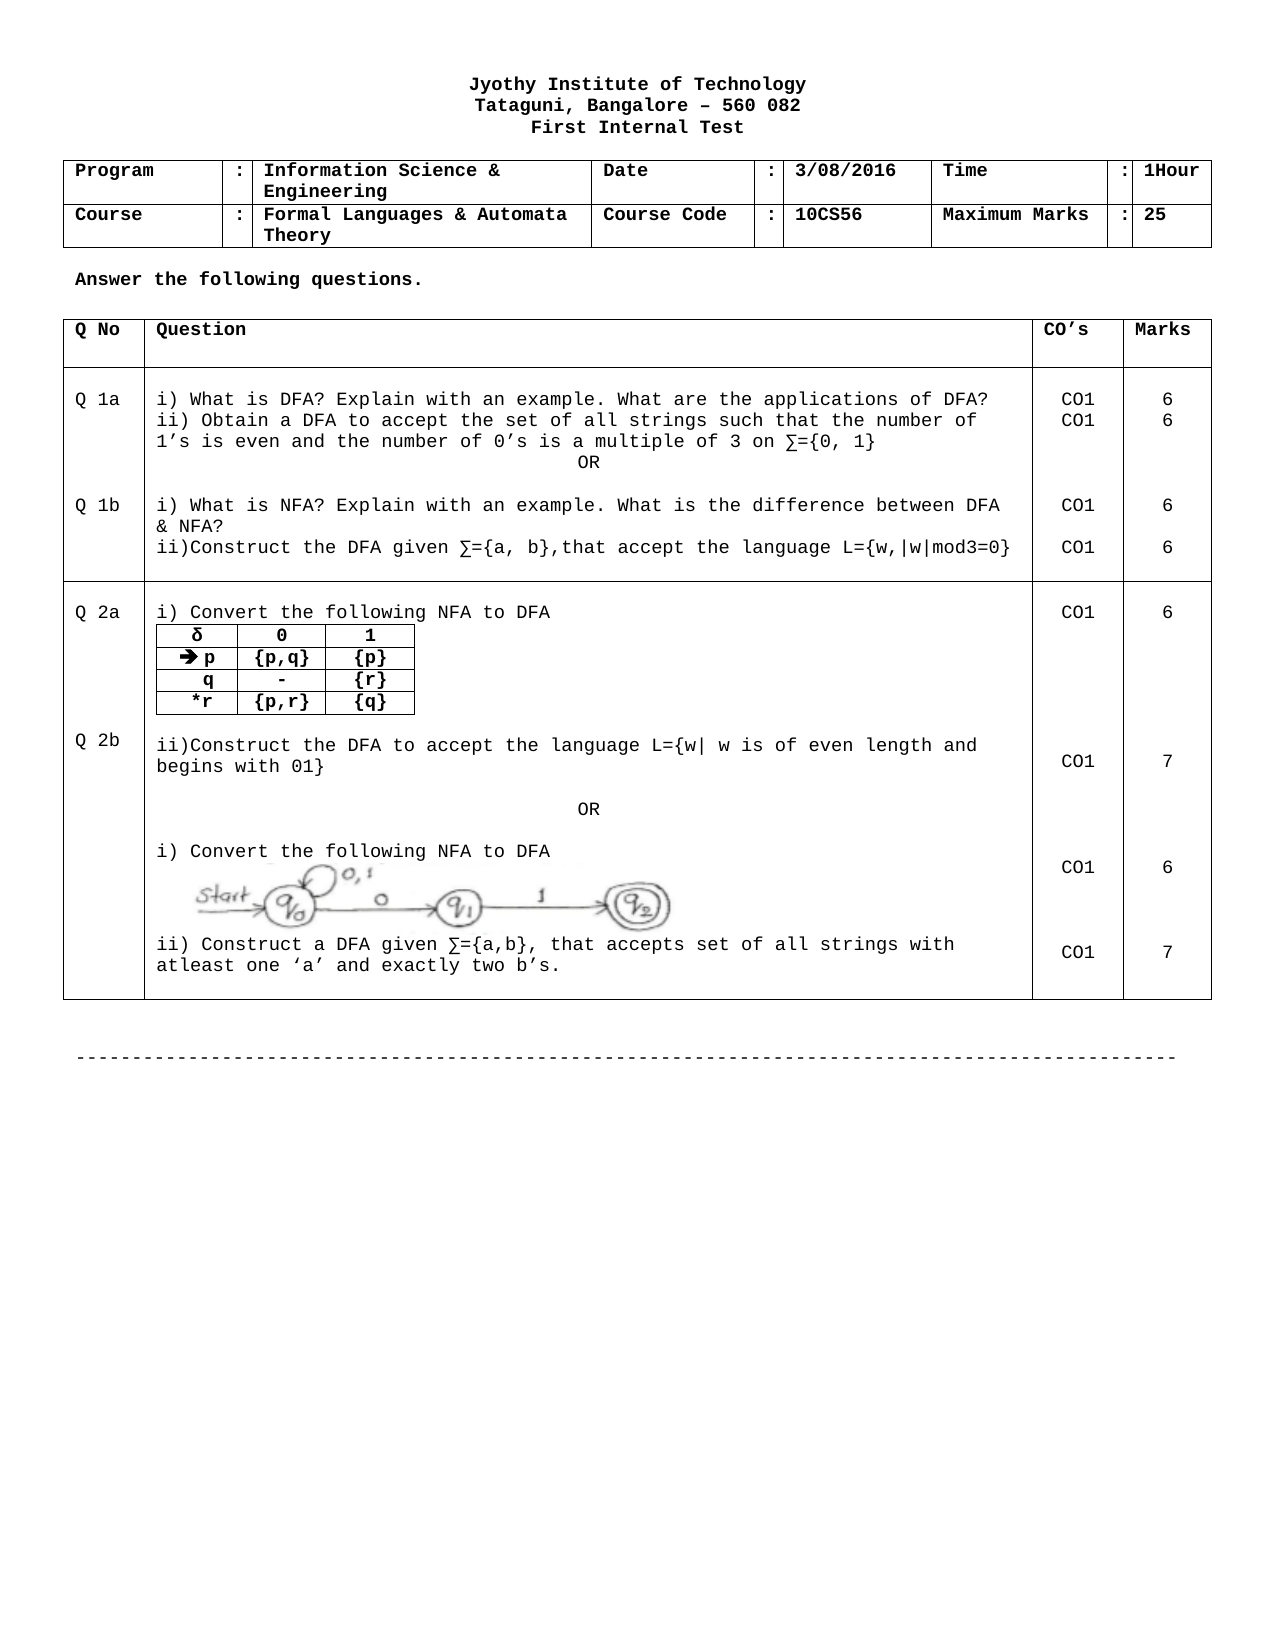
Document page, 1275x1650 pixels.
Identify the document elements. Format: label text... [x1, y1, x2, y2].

table_cell Q 1a Q 1b [64, 368, 144, 581]
table_cell Maximum Marks [932, 205, 1107, 247]
table_cell : [1108, 205, 1132, 247]
table_header : [755, 161, 783, 203]
table_header Question [145, 320, 1032, 367]
table_header : [1108, 161, 1132, 203]
table_cell i) What is DFA? Explain with an example. What are the applications of DFA? ii) Obtain a DFA to accept the set of all strings such that the number of 1’s is even and the number of 0’s is a multiple of 3 on ∑={0, 1} OR i) What is NFA? Explain with an example. What is the difference between DFA & NFA? ii)Construct the DFA given ∑={a, b},that accept the language L={w,|w|mod3=0} [145, 368, 1032, 581]
table_header 3/08/2016 [784, 161, 931, 203]
text Answer the following questions. [75, 269, 1200, 319]
table_cell 6 6 6 6 [1124, 368, 1211, 581]
table_cell CO1 CO1 CO1 CO1 [1033, 368, 1123, 581]
table_cell 25 [1133, 205, 1211, 247]
table_header Q No [64, 320, 144, 367]
table_header Program [64, 161, 222, 203]
text Tataguni, Bangalore – 560 082 [75, 96, 1200, 117]
table_header Date [592, 161, 754, 203]
picture [156, 863, 683, 935]
table_cell : [755, 205, 783, 247]
table_header 1Hour [1133, 161, 1211, 203]
text -------------------------------------------------------------------------------------------------- [75, 1000, 1200, 1125]
table_header Time [932, 161, 1107, 203]
text Jyothy Institute of Technology [75, 75, 1200, 96]
table_cell 6 7 6 7 [1124, 582, 1211, 998]
table_cell Course [64, 205, 222, 247]
table_cell i) Convert the following NFA to DFA ii)Construct the DFA to accept the language L={w| w is of even length and begins with 01} OR i) Convert the following NFA to DFA ii) Construct a DFA given ∑={a,b}, that accepts set of all strings with atleast one ‘a’ and exactly two b’s. [145, 582, 1032, 998]
text First Internal Test [75, 117, 1200, 139]
table_header Information Science & Engineering [253, 161, 591, 203]
table_cell Q 2a Q 2b [64, 582, 144, 998]
table_cell CO1 CO1 CO1 CO1 [1033, 582, 1123, 998]
table_cell : [223, 205, 252, 247]
table_cell Formal Languages & Automata Theory [253, 205, 591, 247]
table_cell Course Code [592, 205, 754, 247]
table_header Marks [1124, 320, 1211, 367]
table_header CO’s [1033, 320, 1123, 367]
table_header : [223, 161, 252, 203]
table_cell 10CS56 [784, 205, 931, 247]
